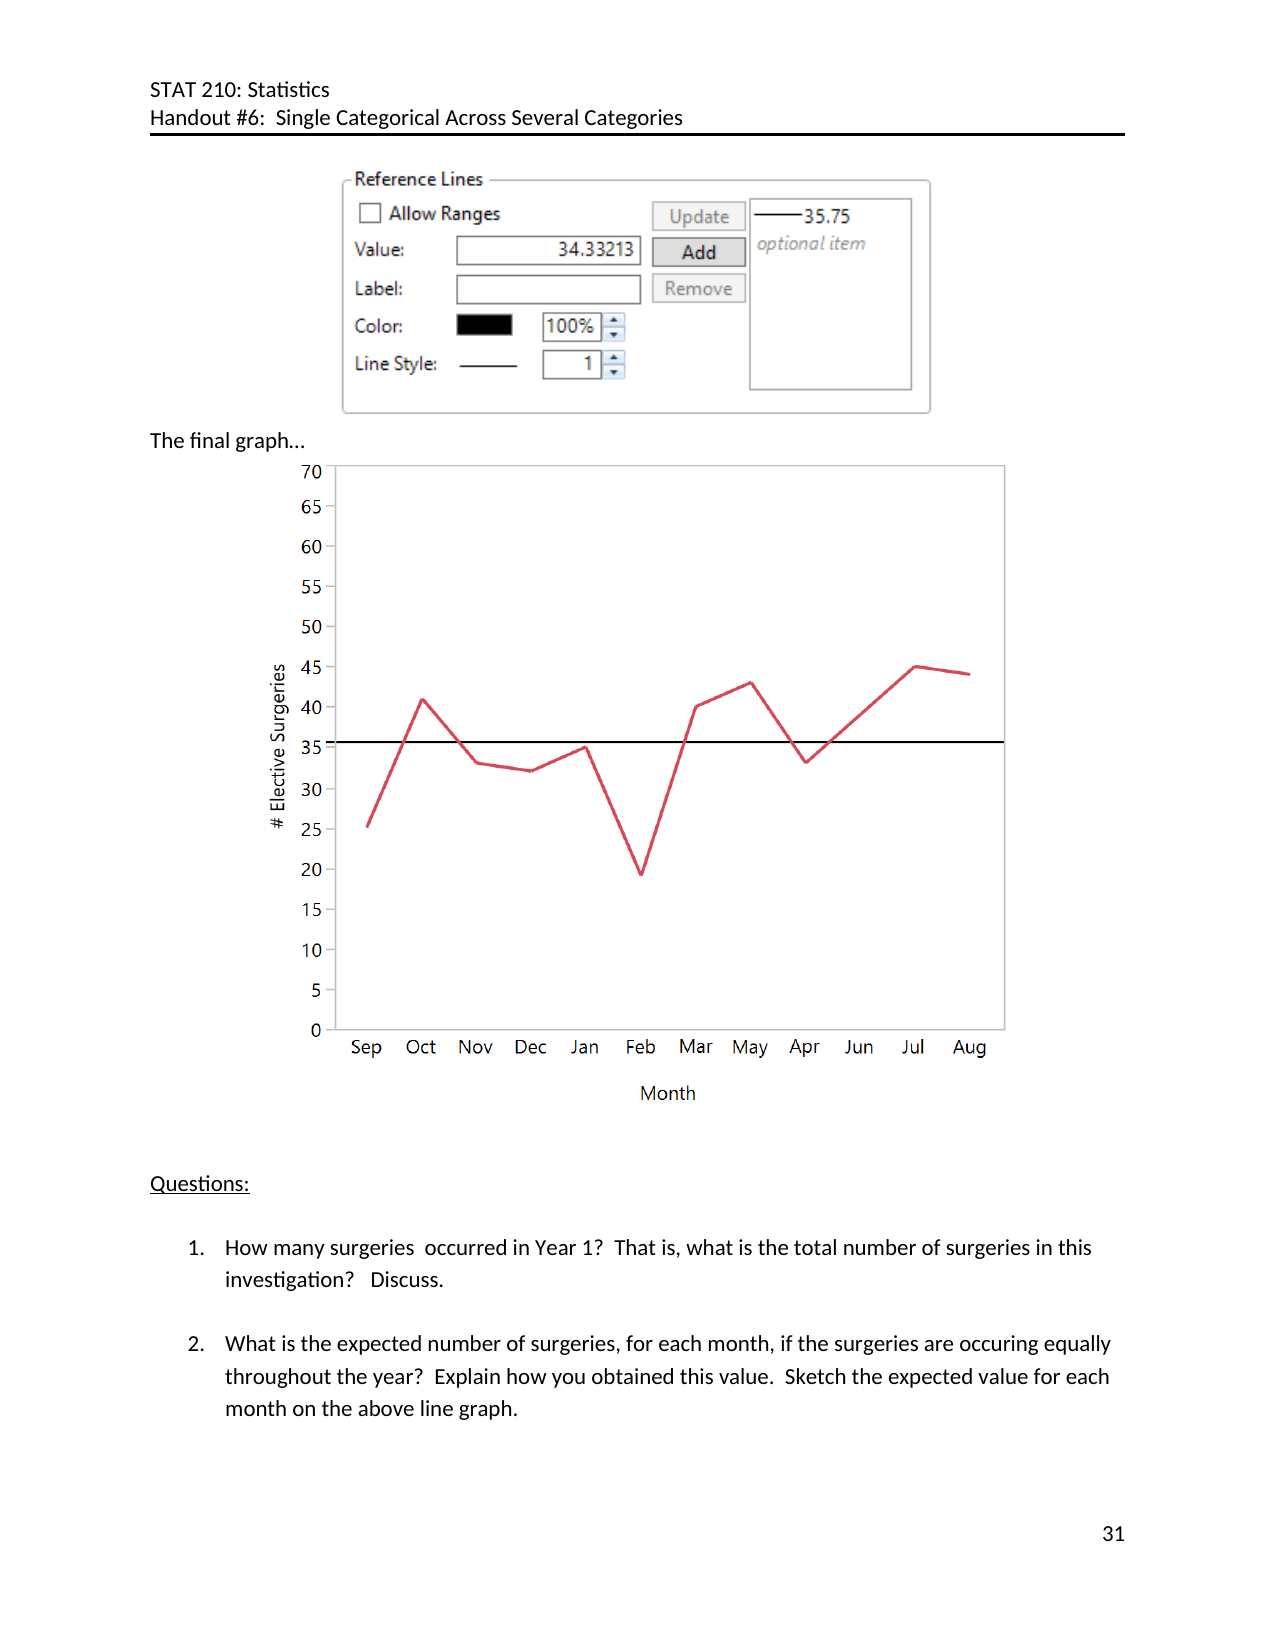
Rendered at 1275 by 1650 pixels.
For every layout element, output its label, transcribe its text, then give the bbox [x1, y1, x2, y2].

list The final graph… [150, 426, 1125, 454]
list What is the expected number of surgeries, for each month, if the surgeries are occuring equally throughout the year? Explain how you obtained this value. Sketch the expected value for each month on the above line graph. [187, 1329, 1125, 1422]
list Questions: [150, 1169, 1125, 1197]
list How many surgeries occurred in Year 1? That is, what is the total number of surgeries in this investigation? Discuss. [187, 1233, 1125, 1293]
picture [336, 164, 939, 422]
picture [262, 458, 1013, 1101]
